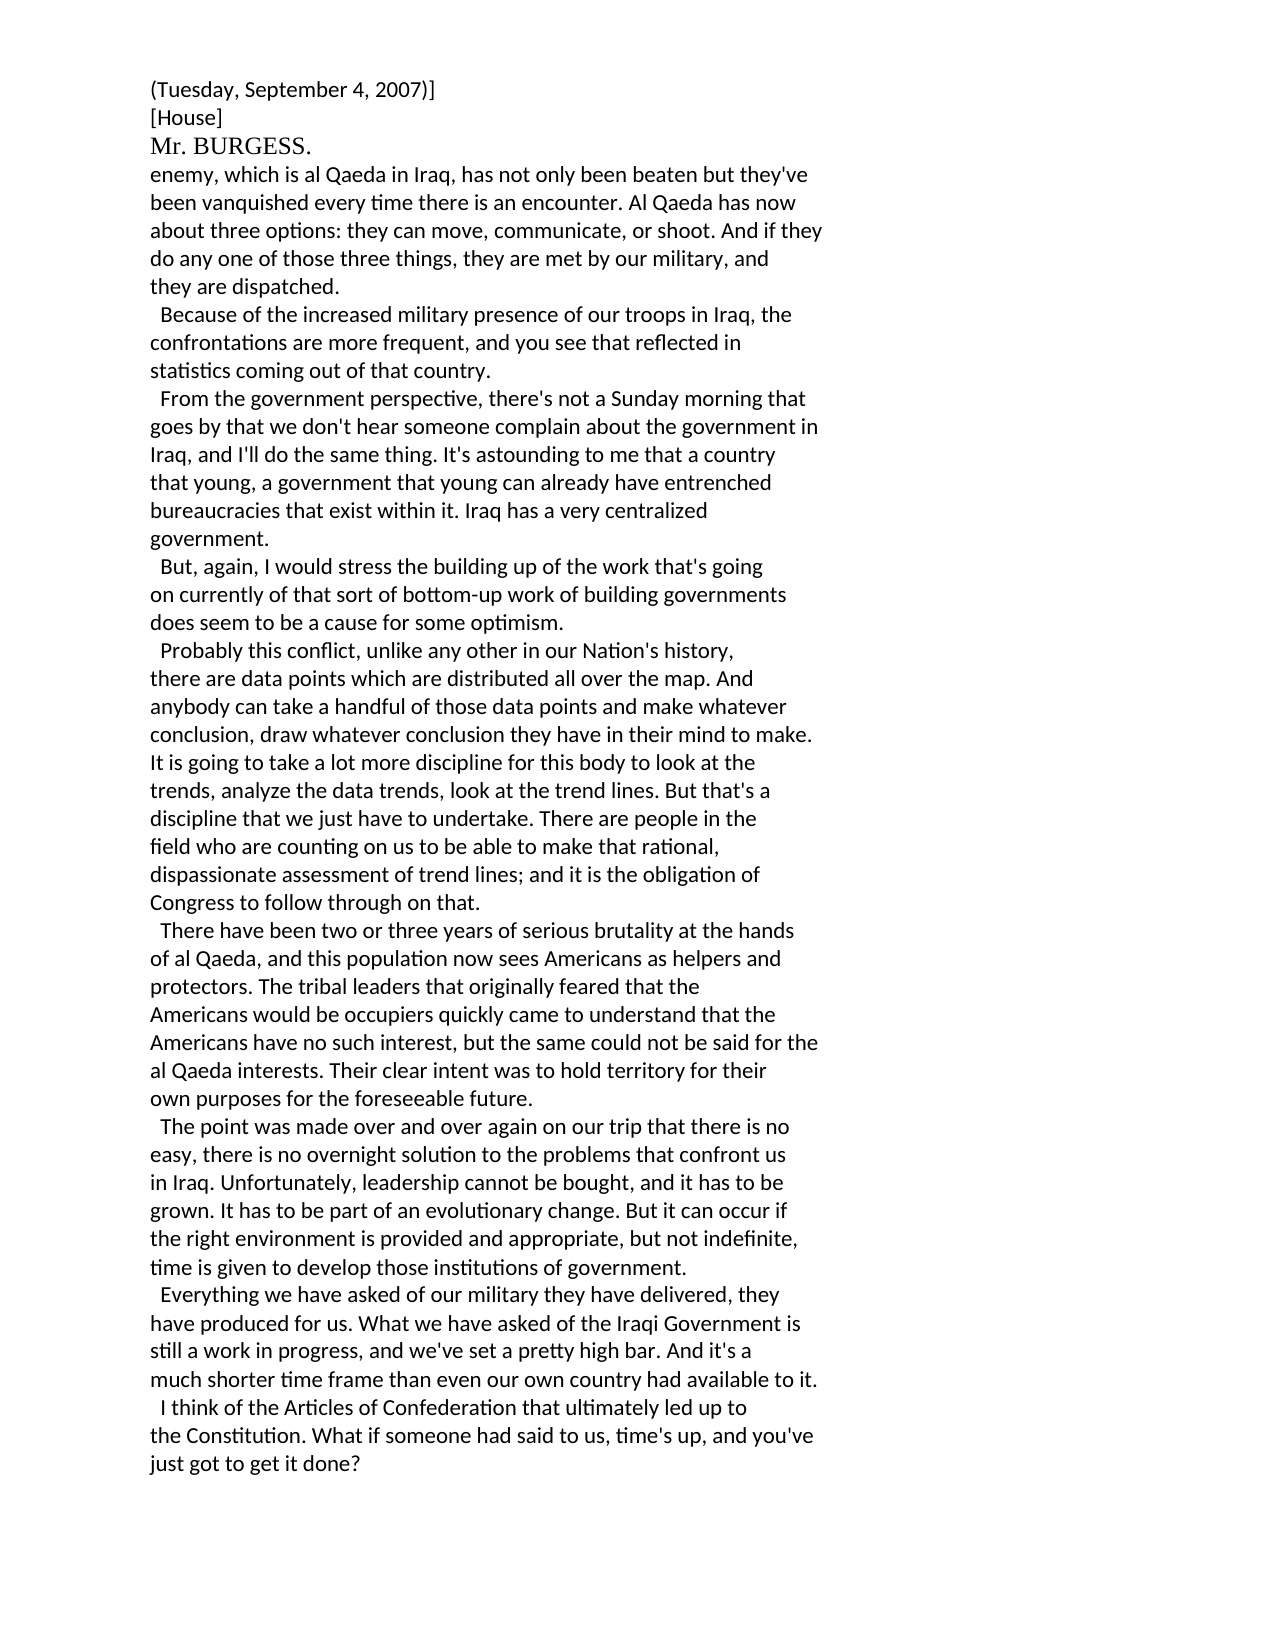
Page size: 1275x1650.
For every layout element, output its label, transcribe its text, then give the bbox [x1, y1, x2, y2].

text still a work in progress, and we've set a pretty high bar. And it's a [150, 1337, 1125, 1365]
text statistics coming out of that country. [150, 356, 1125, 384]
text It is going to take a lot more discipline for this body to look at the [150, 748, 1125, 776]
text of al Qaeda, and this population now sees Americans as helpers and [150, 944, 1125, 972]
text dispassionate assessment of trend lines; and it is the obligation of [150, 860, 1125, 888]
text easy, there is no overnight solution to the problems that confront us [150, 1141, 1125, 1168]
text confrontations are more frequent, and you see that reflected in [150, 328, 1125, 356]
text Iraq, and I'll do the same thing. It's astounding to me that a country [150, 440, 1125, 468]
text I think of the Articles of Confederation that ultimately led up to [150, 1393, 1125, 1421]
text goes by that we don't hear someone complain about the government in [150, 412, 1125, 440]
text been vanquished every time there is an encounter. Al Qaeda has now [150, 188, 1125, 216]
text does seem to be a cause for some optimism. [150, 608, 1125, 636]
text the Constitution. What if someone had said to us, time's up, and you've [150, 1421, 1125, 1449]
text There have been two or three years of serious brutality at the hands [150, 916, 1125, 944]
text the right environment is provided and appropriate, but not indefinite, [150, 1224, 1125, 1253]
text anybody can take a handful of those data points and make whatever [150, 692, 1125, 720]
text Americans would be occupiers quickly came to understand that the [150, 1000, 1125, 1028]
text protectors. The tribal leaders that originally feared that the [150, 972, 1125, 1000]
text Americans have no such interest, but the same could not be said for the [150, 1028, 1125, 1056]
text al Qaeda interests. Their clear intent was to hold territory for their [150, 1056, 1125, 1084]
text about three options: they can move, communicate, or shoot. And if they [150, 216, 1125, 244]
text there are data points which are distributed all over the map. And [150, 664, 1125, 692]
text grown. It has to be part of an evolutionary change. But it can occur if [150, 1197, 1125, 1224]
text much shorter time frame than even our own country had available to it. [150, 1365, 1125, 1393]
text government. [150, 524, 1125, 552]
text But, again, I would stress the building up of the work that's going [150, 552, 1125, 580]
text trends, analyze the data trends, look at the trend lines. But that's a [150, 776, 1125, 804]
text Probably this conflict, unlike any other in our Nation's history, [150, 636, 1125, 664]
text time is given to develop those institutions of government. [150, 1253, 1125, 1281]
text The point was made over and over again on our trip that there is no [150, 1112, 1125, 1141]
text on currently of that sort of bottom-up work of building governments [150, 580, 1125, 608]
text conclusion, draw whatever conclusion they have in their mind to make. [150, 720, 1125, 748]
text Because of the increased military presence of our troops in Iraq, the [150, 300, 1125, 328]
text enemy, which is al Qaeda in Iraq, has not only been beaten but they've [150, 160, 1125, 188]
text bureaucracies that exist within it. Iraq has a very centralized [150, 496, 1125, 524]
text in Iraq. Unfortunately, leadership cannot be bought, and it has to be [150, 1168, 1125, 1197]
text have produced for us. What we have asked of the Iraqi Government is [150, 1309, 1125, 1337]
text that young, a government that young can already have entrenched [150, 468, 1125, 496]
text own purposes for the foreseeable future. [150, 1084, 1125, 1112]
text they are dispatched. [150, 272, 1125, 300]
text do any one of those three things, they are met by our military, and [150, 244, 1125, 272]
text just got to get it done? [150, 1449, 1125, 1477]
text discipline that we just have to undertake. There are people in the [150, 804, 1125, 832]
text Everything we have asked of our military they have delivered, they [150, 1281, 1125, 1309]
text field who are counting on us to be able to make that rational, [150, 832, 1125, 860]
text From the government perspective, there's not a Sunday morning that [150, 384, 1125, 412]
text Congress to follow through on that. [150, 888, 1125, 916]
